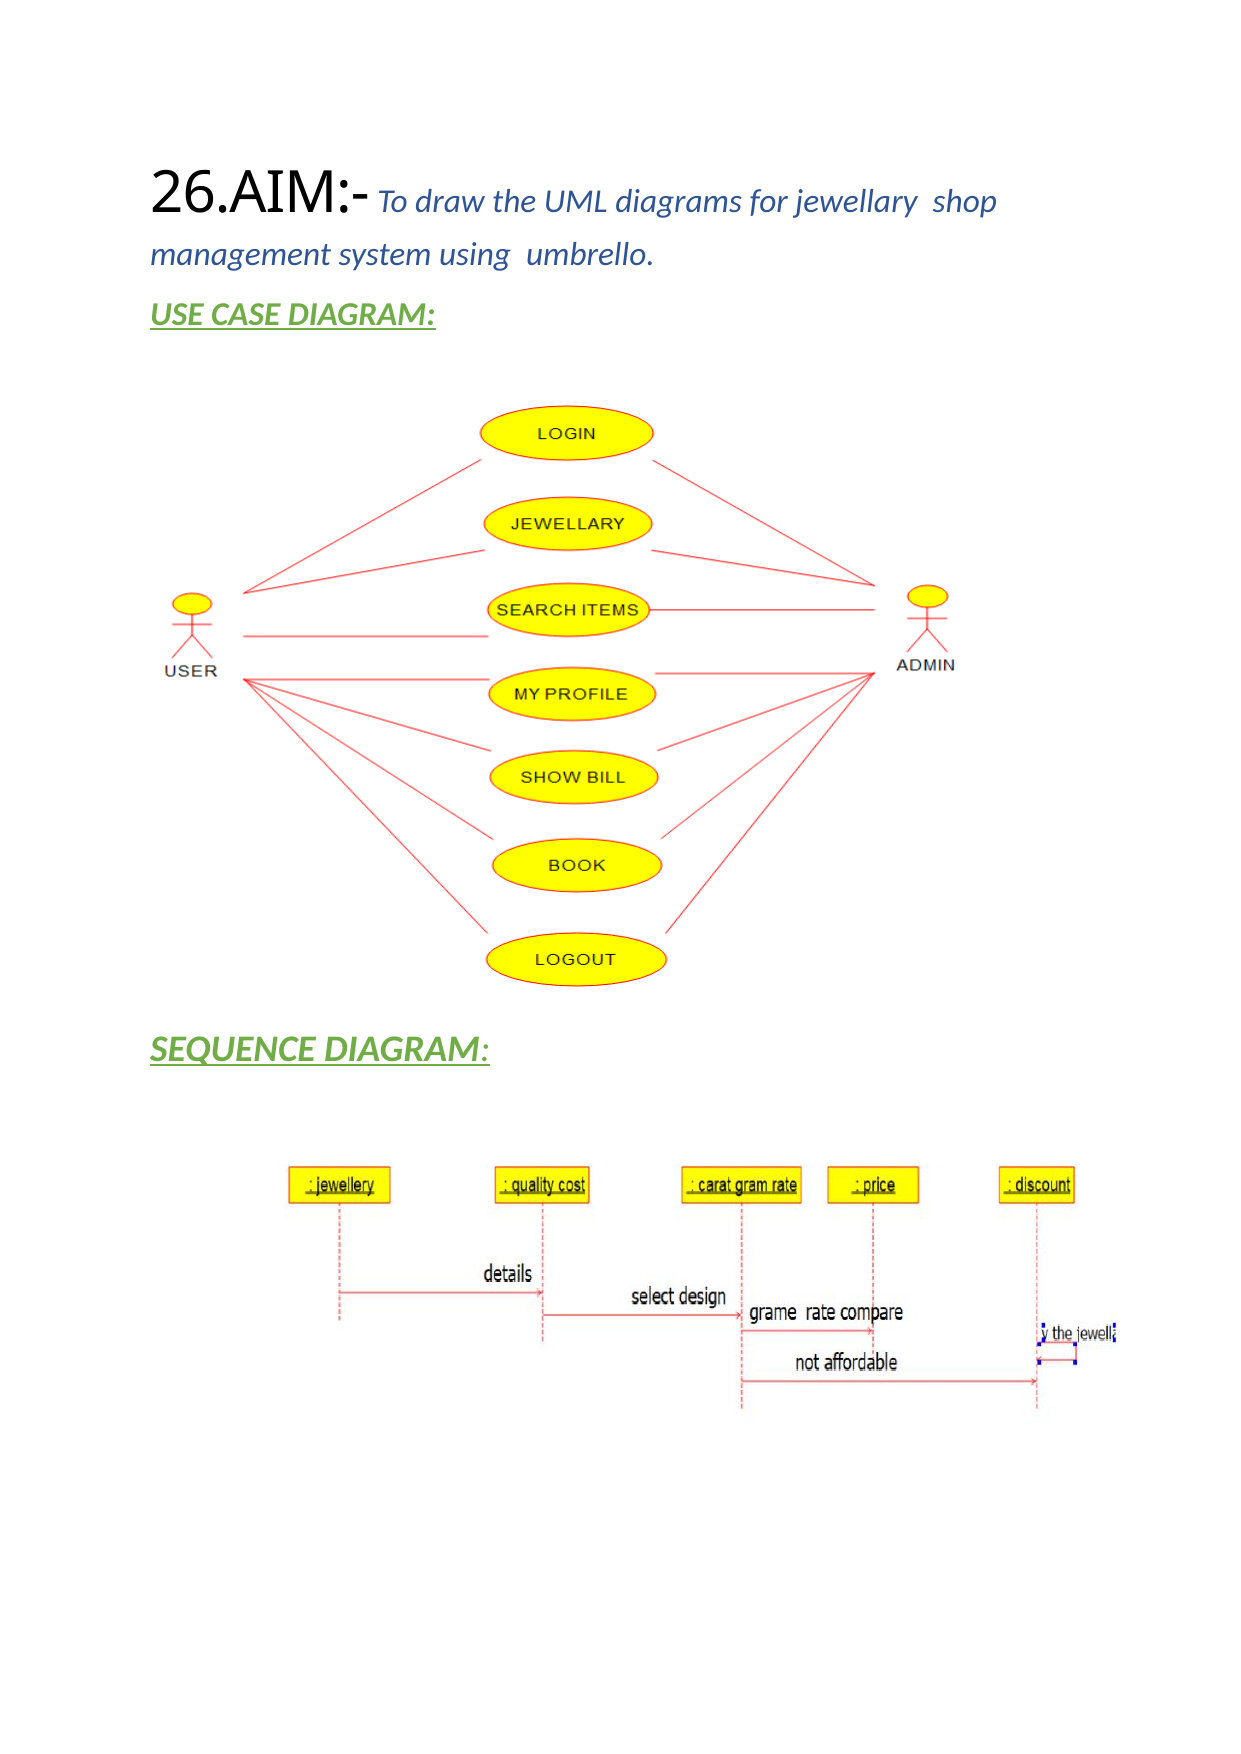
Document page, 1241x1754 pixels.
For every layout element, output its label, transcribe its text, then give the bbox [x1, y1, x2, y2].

picture [150, 353, 990, 1006]
picture [150, 1090, 1224, 1466]
text USE CASE DIAGRAM: [150, 293, 1090, 334]
text SEQUENCE DIAGRAM: [150, 1024, 1090, 1070]
text 26.AIM:- To draw the UML diagrams for jewellary shop management system using umbrello. [150, 150, 1090, 273]
